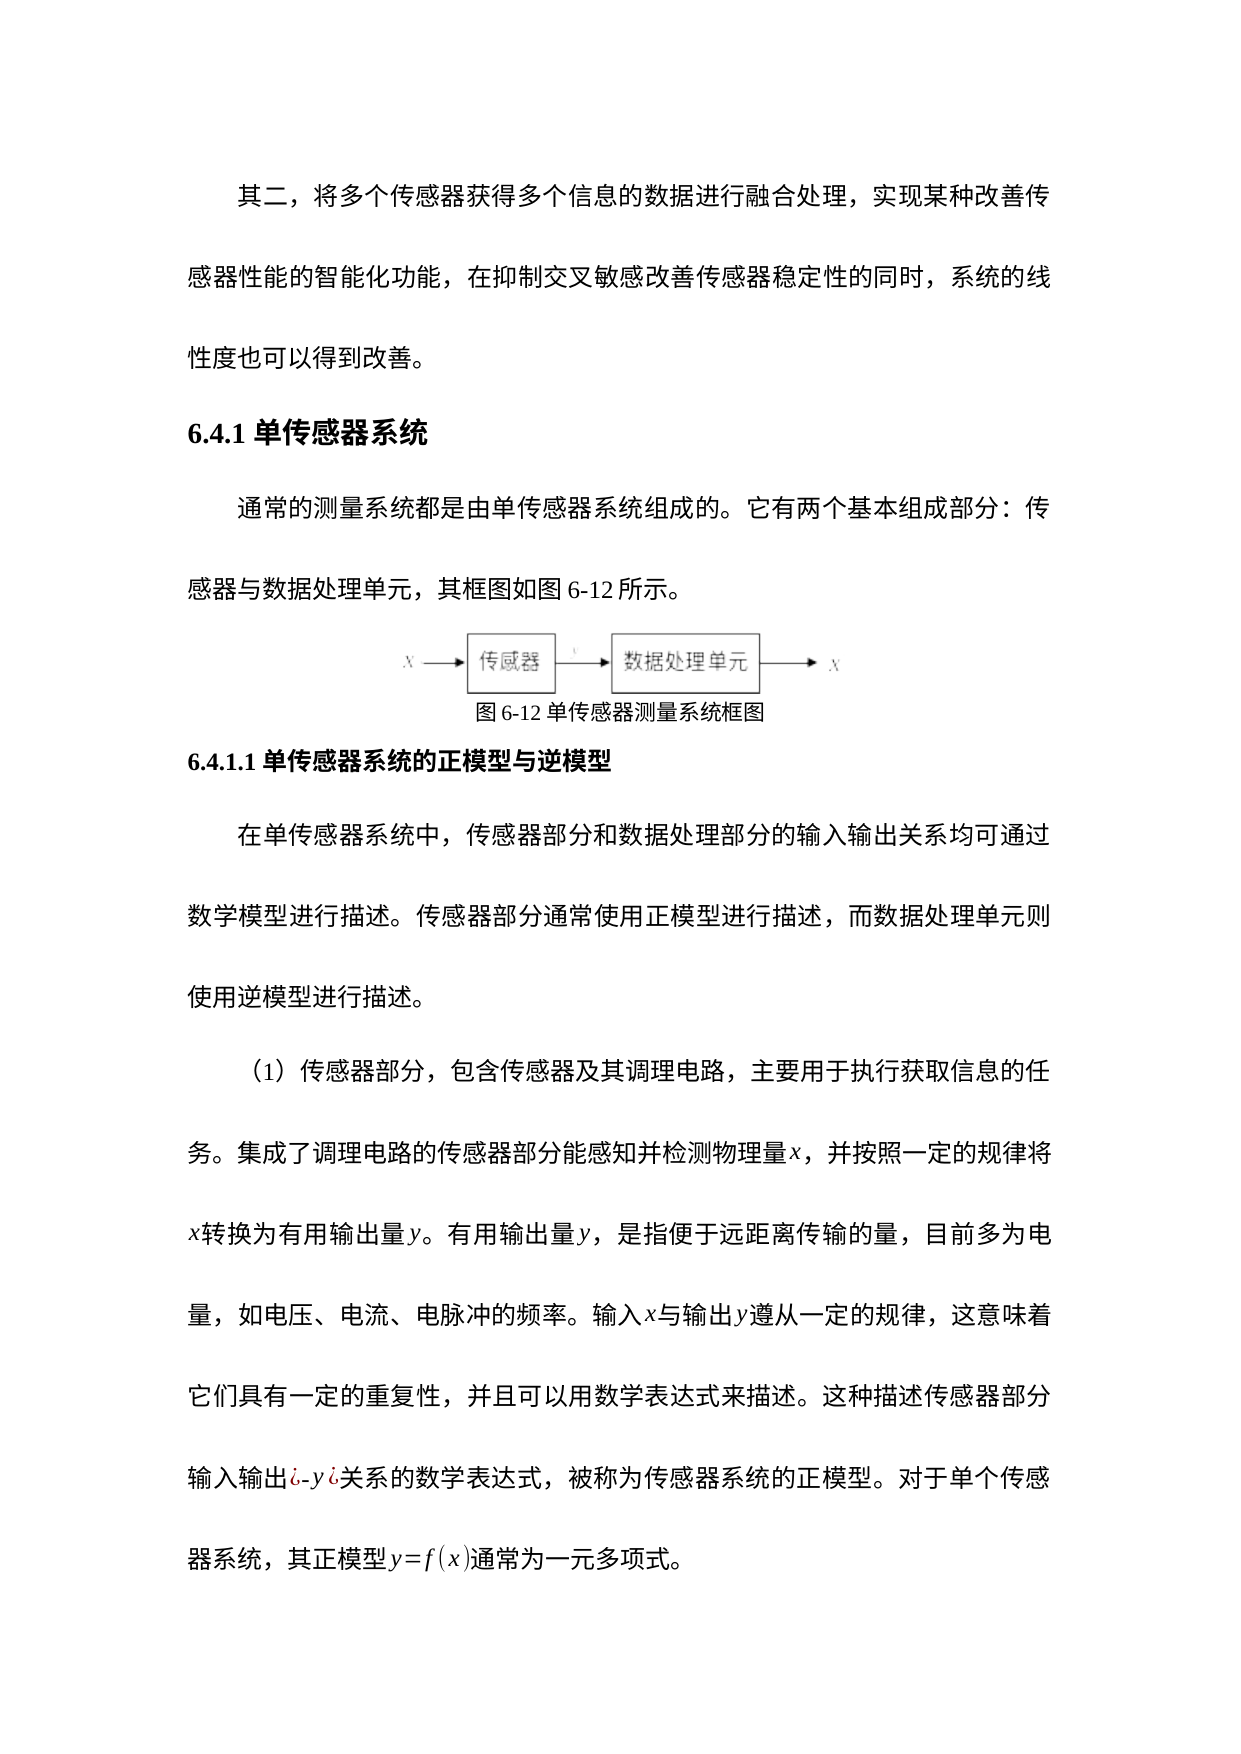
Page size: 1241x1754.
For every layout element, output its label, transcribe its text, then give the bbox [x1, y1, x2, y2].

subtitle 6.4.1 单传感器系统 [187, 398, 1053, 463]
subtitle 6.4.1.1 单传感器系统的正模型与逆模型 [187, 727, 1053, 792]
text 在单传感器系统中，传感器部分和数据处理部分的输入输出关系均可通过数学模型进行描述。传感器部分通常使用正模型进行描述，而数据处理单元则使用逆模型进行描述。 [187, 801, 1053, 1028]
text （1）传感器部分，包含传感器及其调理电路，主要用于执行获取信息的任务。集成了调理电路的传感器部分能感知并检测物理量，并按照一定的规律将转换为有用输出量。有用输出量，是指便于远距离传输的量，目前多为电量，如电压、电流、电脉冲的频率。输入与输出遵从一定的规律，这意味着它们具有一定的重复性，并且可以用数学表达式来描述。这种描述传感器部分输入输出-关系的数学表达式，被称为传感器系统的正模型。对于单个传感器系统，其正模型通常为一元多项式。 [187, 1037, 1053, 1590]
text 图6-12 单传感器测量系统框图 [187, 629, 1053, 727]
text 通常的测量系统都是由单传感器系统组成的。它有两个基本组成部分：传感器与数据处理单元，其框图如图6-12所示。 [187, 474, 1053, 620]
text 其二，将多个传感器获得多个信息的数据进行融合处理，实现某种改善传感器性能的智能化功能，在抑制交叉敏感改善传感器稳定性的同时，系统的线性度也可以得到改善。 [187, 162, 1053, 389]
